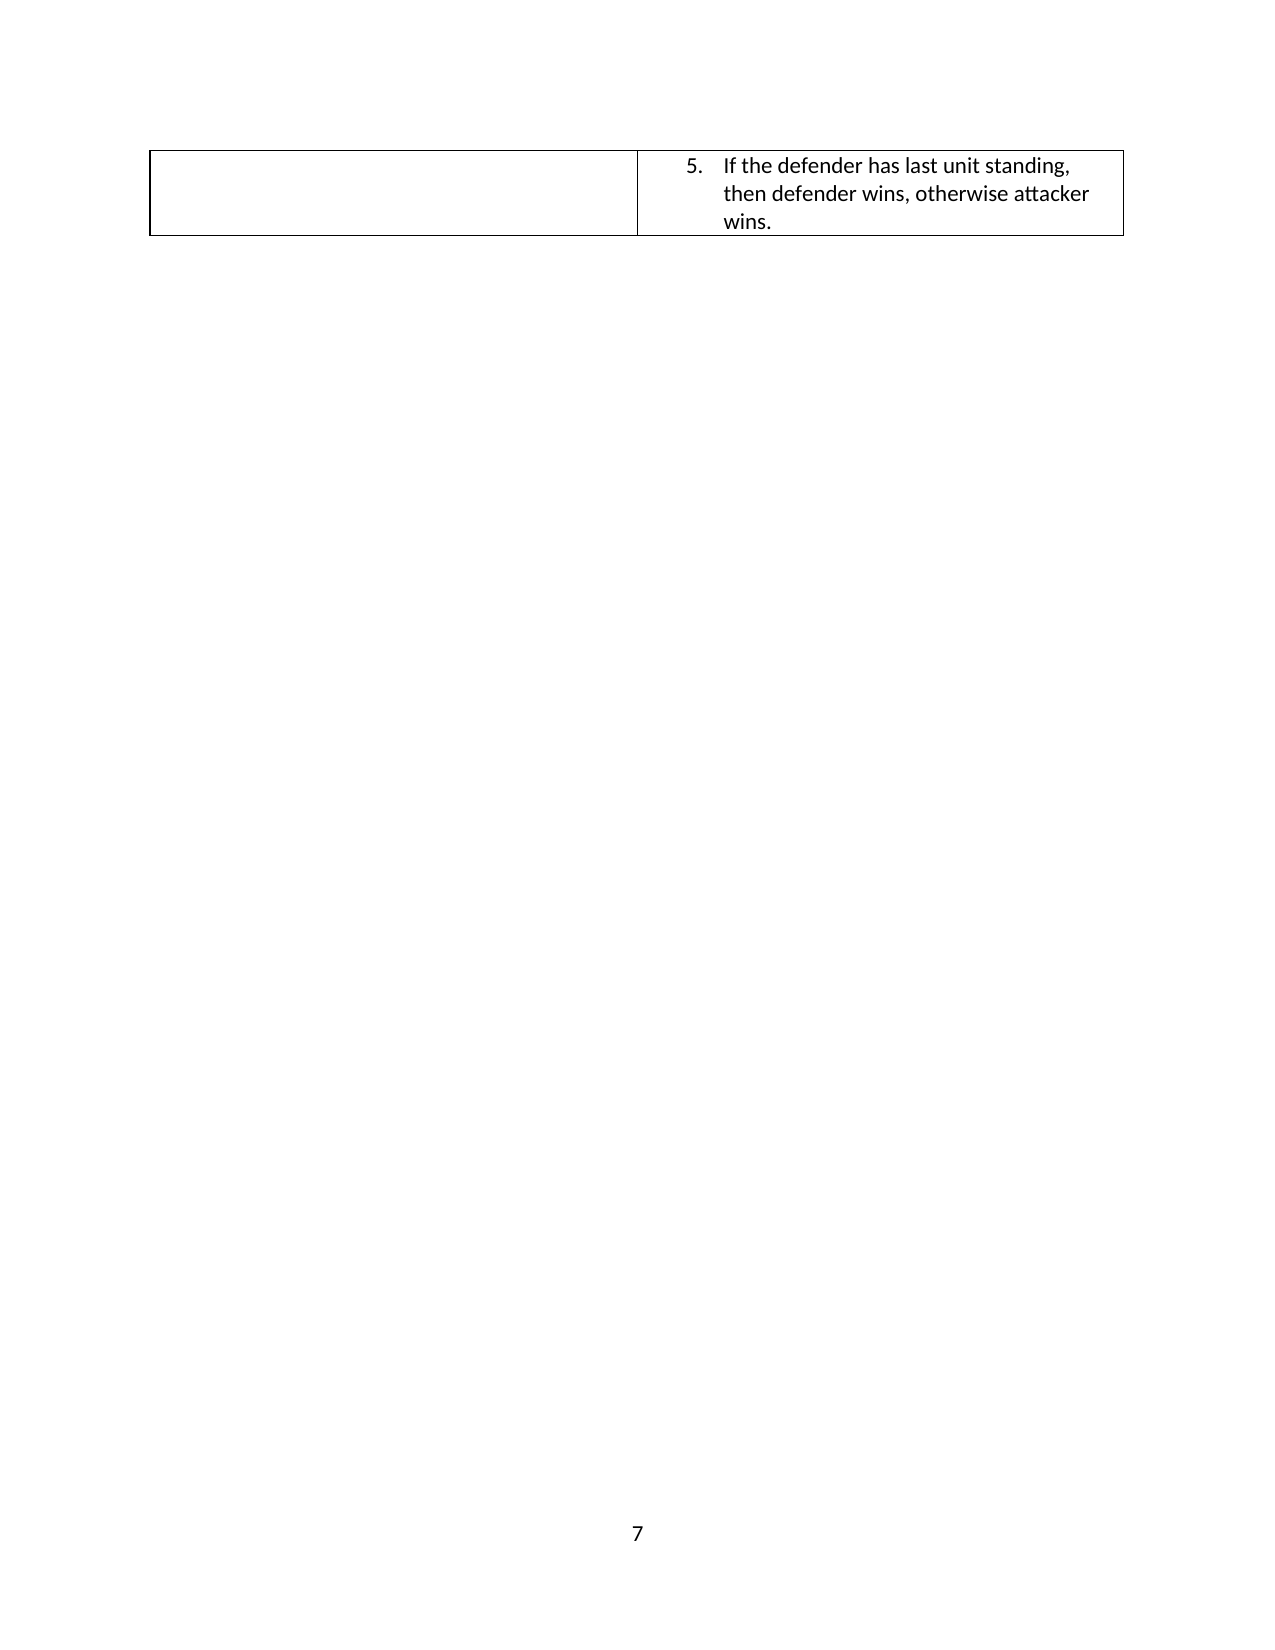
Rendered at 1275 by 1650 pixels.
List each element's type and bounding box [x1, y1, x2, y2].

table_cell [638, 151, 1123, 235]
table_cell [151, 151, 637, 235]
